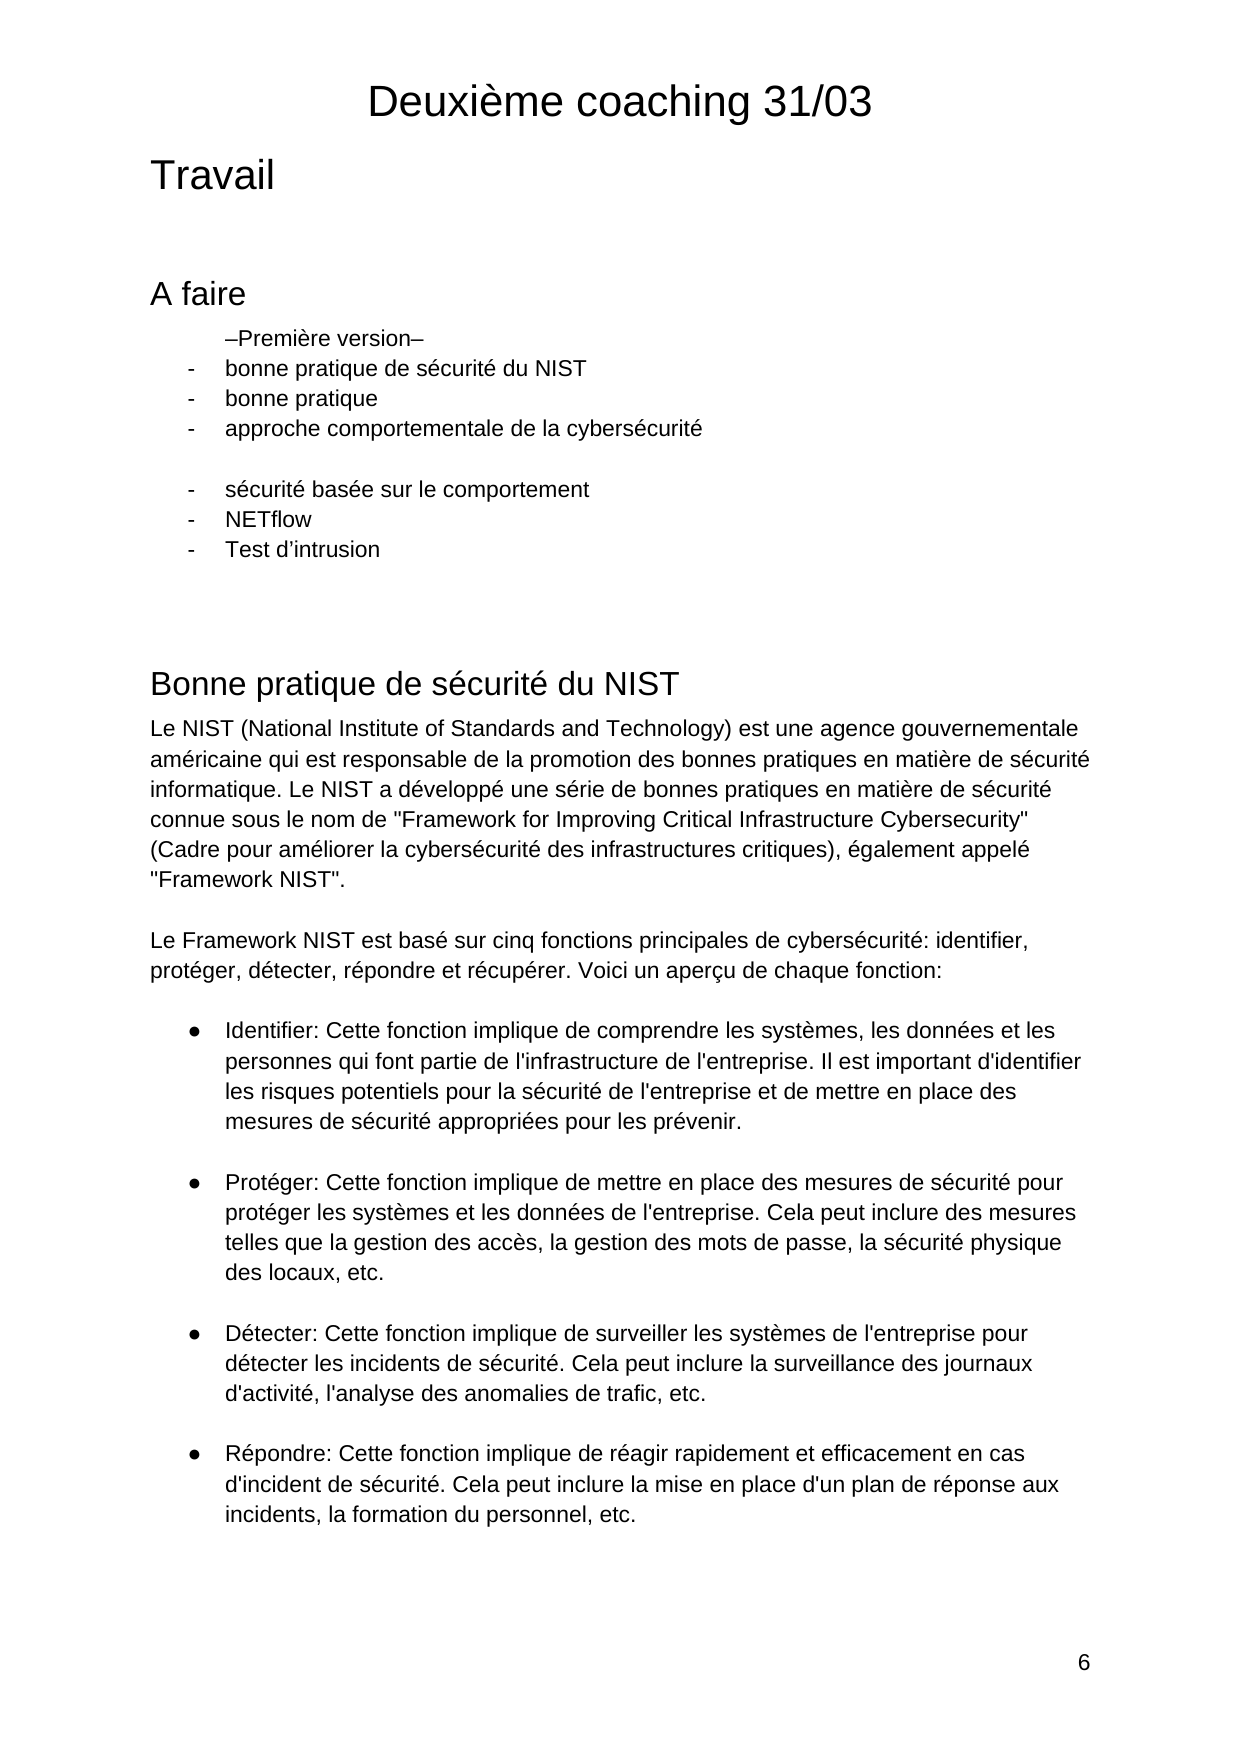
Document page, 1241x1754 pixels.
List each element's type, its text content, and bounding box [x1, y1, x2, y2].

list approche comportementale de la cybersécurité [187, 415, 1090, 442]
list Protéger: Cette fonction implique de mettre en place des mesures de sécurité pour protéger les systèmes et les données de l'entreprise. Cela peut inclure des mesures telles que la gestion des accès, la gestion des mots de passe, la sécurité physique des locaux, etc. [187, 1168, 1090, 1285]
list Identifier: Cette fonction implique de comprendre les systèmes, les données et les personnes qui font partie de l'infrastructure de l'entreprise. Il est important d'identifier les risques potentiels pour la sécurité de l'entreprise et de mettre en place des mesures de sécurité appropriées pour les prévenir. [187, 1017, 1090, 1134]
list bonne pratique de sécurité du NIST [187, 355, 1090, 381]
text Le NIST (National Institute of Standards and Technology) est une agence gouvernementale américaine qui est responsable de la promotion des bonnes pratiques en matière de sécurité informatique. Le NIST a développé une série de bonnes pratiques en matière de sécurité connue sous le nom de "Framework for Improving Critical Infrastructure Cybersecurity" (Cadre pour améliorer la cybersécurité des infrastructures critiques), également appelé "Framework NIST". [150, 715, 1090, 893]
text Le Framework NIST est basé sur cinq fonctions principales de cybersécurité: identifier, protéger, détecter, répondre et récupérer. Voici un aperçu de chaque fonction: [150, 927, 1090, 983]
list sécurité basée sur le comportement [187, 476, 1090, 502]
list Détecter: Cette fonction implique de surveiller les systèmes de l'entreprise pour détecter les incidents de sécurité. Cela peut inclure la surveillance des journaux d'activité, l'analyse des anomalies de trafic, etc. [187, 1319, 1090, 1406]
list Répondre: Cette fonction implique de réagir rapidement et efficacement en cas d'incident de sécurité. Cela peut inclure la mise en place d'un plan de réponse aux incidents, la formation du personnel, etc. [187, 1440, 1090, 1527]
list bonne pratique [187, 385, 1090, 412]
list Test d’intrusion [187, 536, 1090, 563]
subtitle Bonne pratique de sécurité du NIST [150, 664, 1090, 703]
list NETflow [187, 506, 1090, 532]
text –Première version– [150, 325, 1090, 351]
subtitle Travail [150, 150, 1090, 198]
subtitle A faire [150, 235, 1090, 312]
